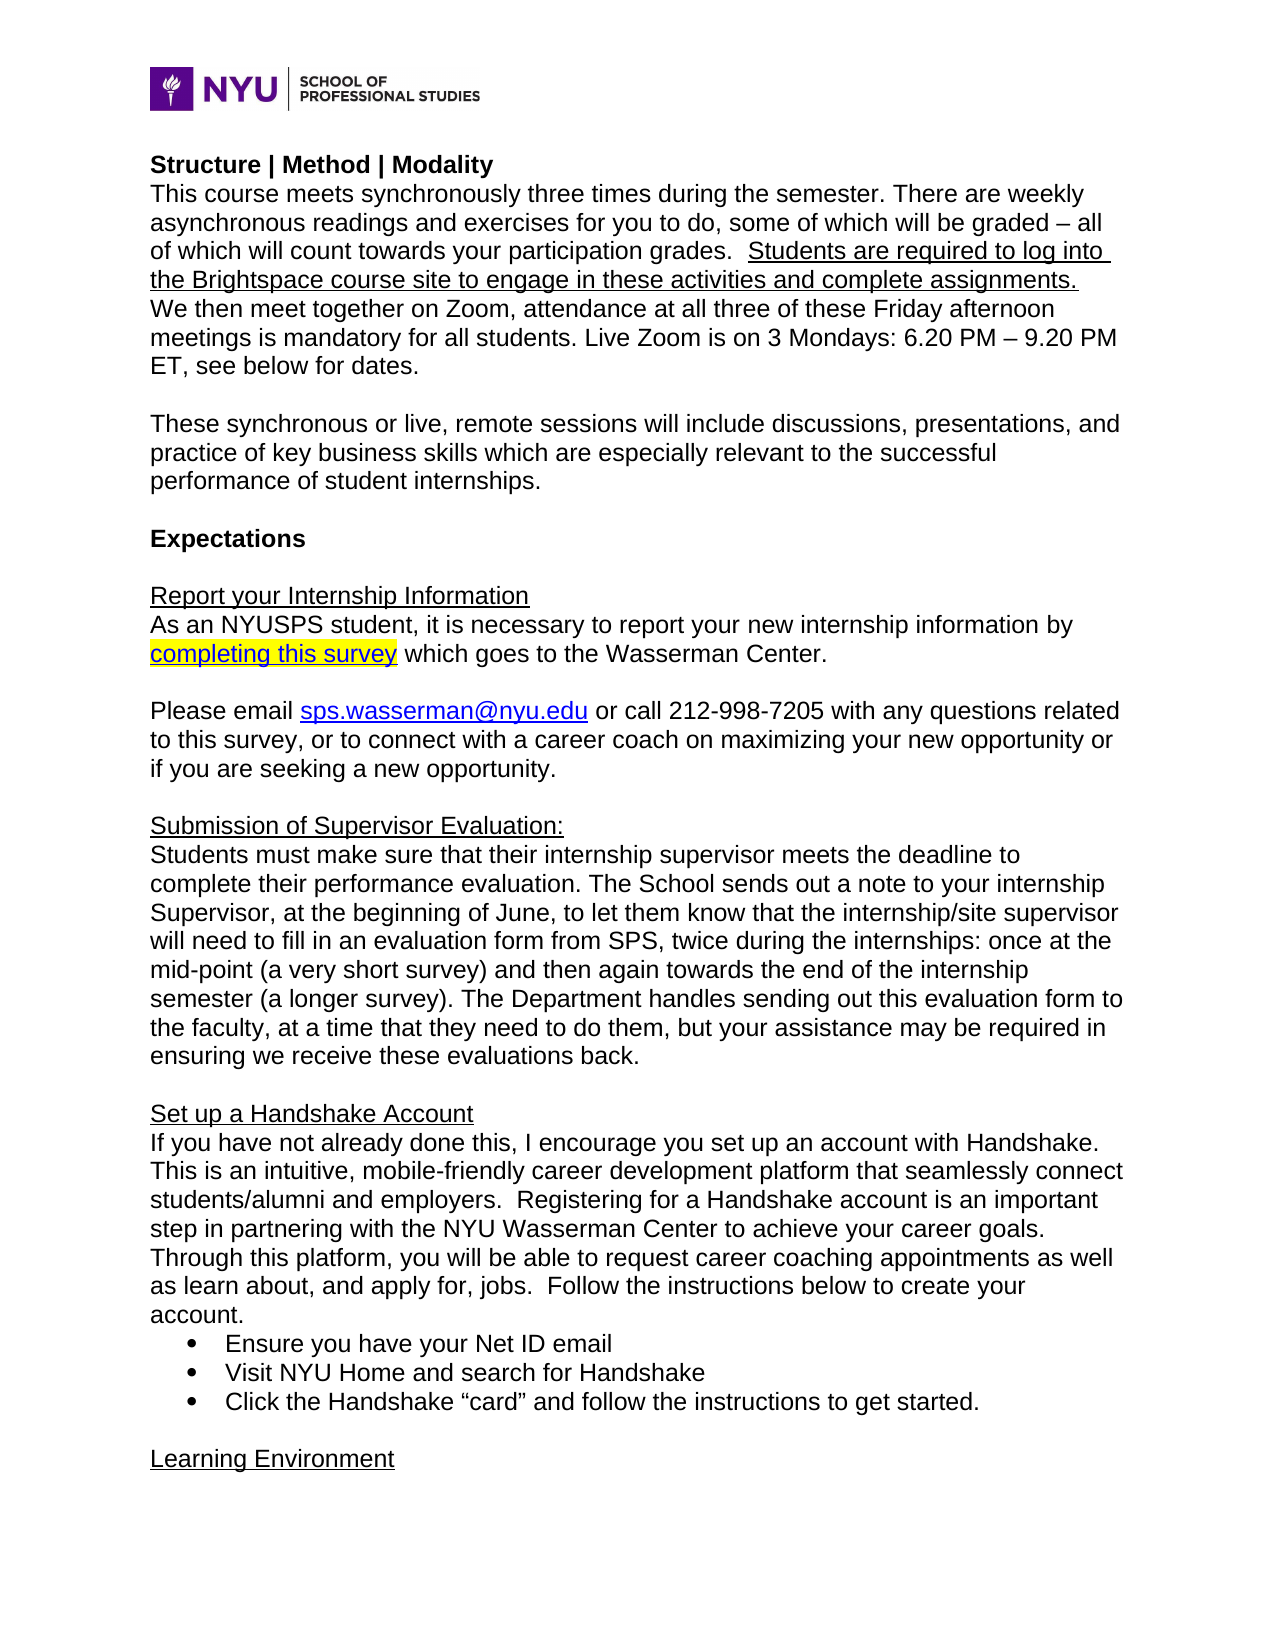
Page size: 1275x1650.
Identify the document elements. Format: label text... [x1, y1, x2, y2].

text This course meets synchronously three times during the semester. There are weekly asynchronous readings and exercises for you to do, some of which will be graded – all of which will count towards your participation grades. Students are required to log into the Brightspace course site to engage in these activities and complete assignments. [150, 179, 1125, 294]
picture [150, 67, 480, 111]
text Report your Internship Information [150, 581, 1125, 610]
text Expectations [150, 524, 1125, 552]
list Ensure you have your Net ID email [187, 1329, 1125, 1358]
text Please email sps.wasserman@nyu.edu or call 212-998-7205 with any questions related to this survey, or to connect with a career coach on maximizing your new opportunity or if you are seeking a new opportunity. [150, 696, 1125, 782]
text These synchronous or live, remote sessions will include discussions, presentations, and practice of key business skills which are especially relevant to the successful performance of student internships. [150, 409, 1125, 495]
text If you have not already done this, I encourage you set up an account with Handshake. This is an intuitive, mobile-friendly career development platform that seamlessly connect students/alumni and employers. Registering for a Handshake account is an important step in partnering with the NYU Wasserman Center to achieve your career goals. Through this platform, you will be able to request career coaching appointments as well as learn about, and apply for, jobs. Follow the instructions below to create your account. [150, 1127, 1125, 1329]
text As an NYUSPS student, it is necessary to report your new internship information by completing this survey which goes to the Wasserman Center. [150, 610, 1125, 667]
text Students must make sure that their internship supervisor meets the deadline to complete their performance evaluation. The School sends out a note to your internship Supervisor, at the beginning of June, to let them know that the internship/site supervisor will need to fill in an evaluation form from SPS, twice during the internships: once at the mid-point (a very short survey) and then again towards the end of the internship semester (a longer survey). The Department handles sending out this evaluation form to the faculty, at a time that they need to do them, but your assistance may be required in ensuring we receive these evaluations back. [150, 840, 1125, 1070]
list Click the Handshake “card” and follow the instructions to get started. [187, 1386, 1125, 1415]
text Structure | Method | Modality [150, 150, 1125, 179]
text Submission of Supervisor Evaluation: [150, 811, 1125, 840]
text We then meet together on Zoom, attendance at all three of these Friday afternoon meetings is mandatory for all students. Live Zoom is on 3 Mondays: 6.20 PM – 9.20 PM ET, see below for dates. [150, 294, 1125, 380]
text Set up a Handshake Account [150, 1099, 1125, 1127]
text Learning Environment [150, 1444, 1125, 1473]
list Visit NYU Home and search for Handshake [187, 1358, 1125, 1386]
